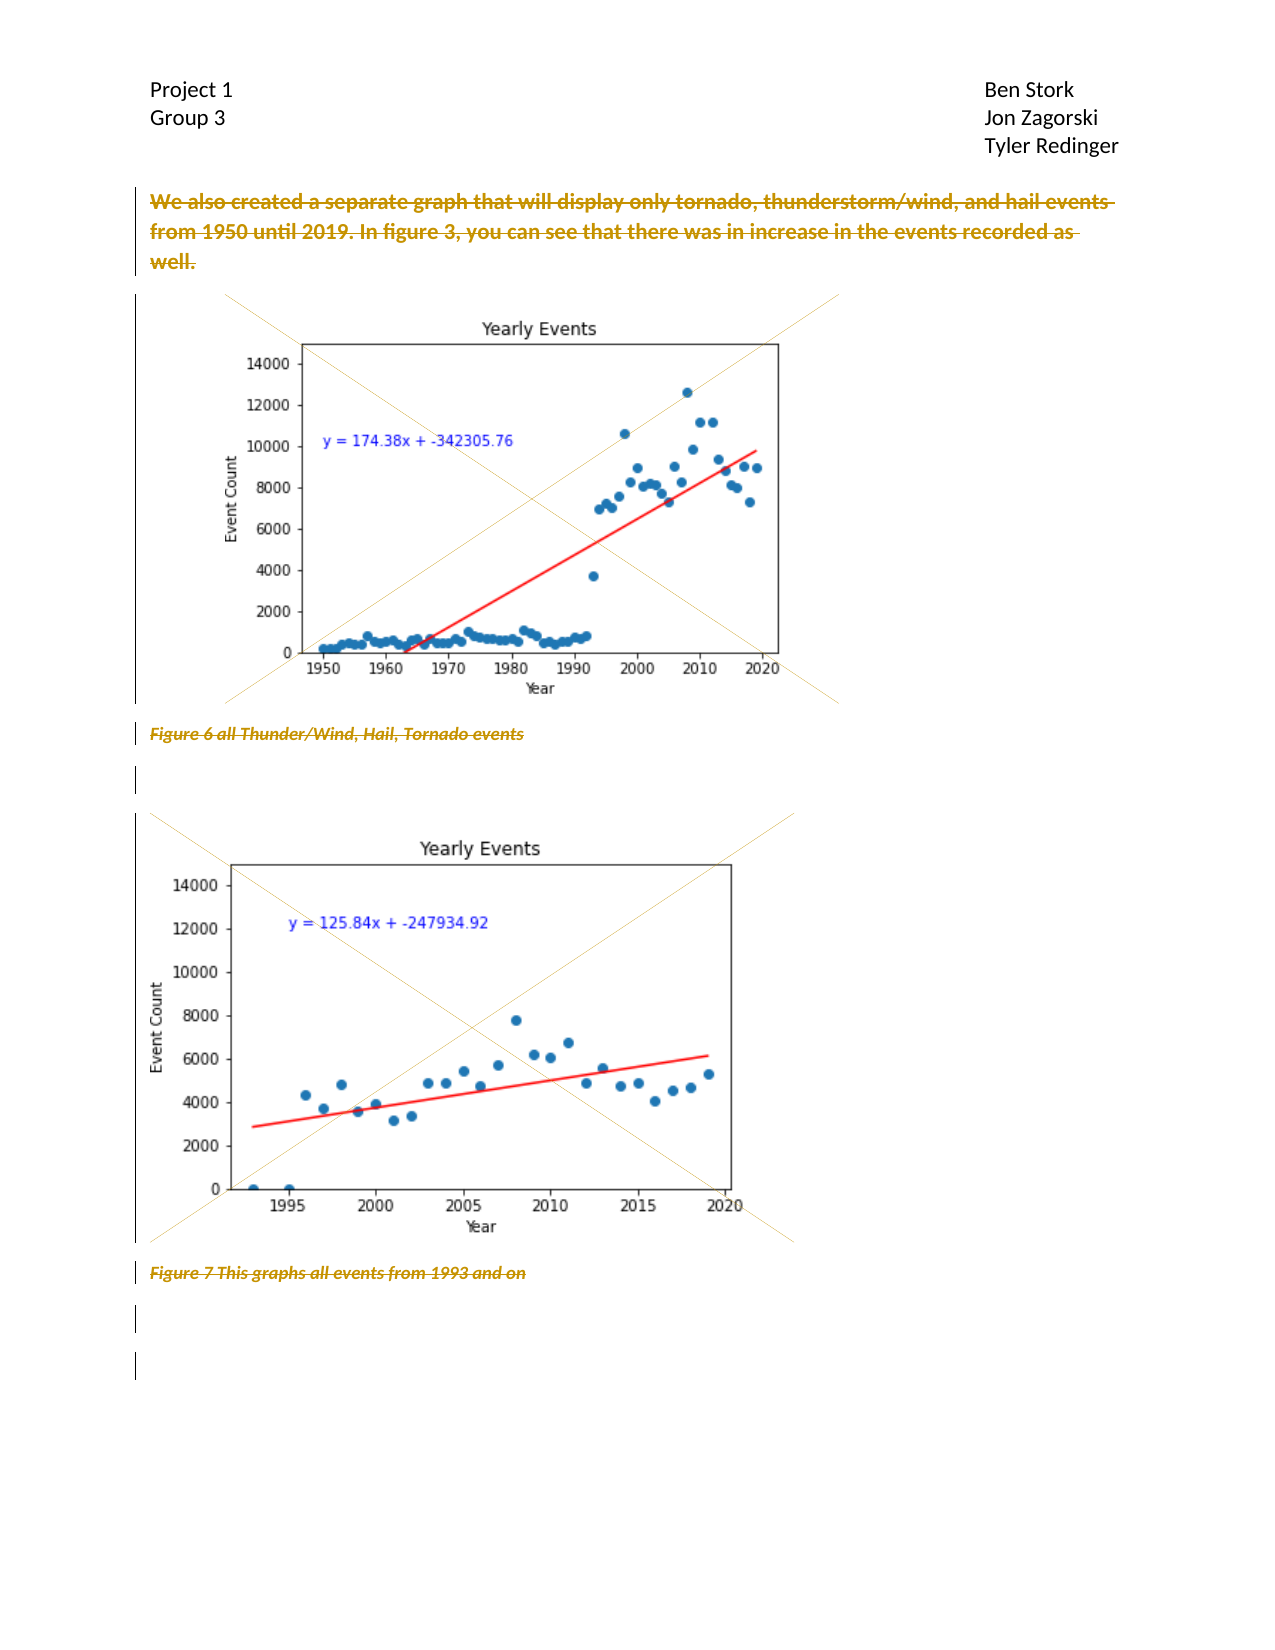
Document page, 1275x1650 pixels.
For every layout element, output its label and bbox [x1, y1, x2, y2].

picture [150, 814, 470, 1241]
picture [474, 814, 795, 1242]
picture [225, 296, 530, 702]
picture [227, 294, 837, 498]
picture [152, 813, 792, 1026]
picture [226, 500, 837, 704]
picture [151, 1029, 793, 1243]
picture [534, 296, 839, 702]
